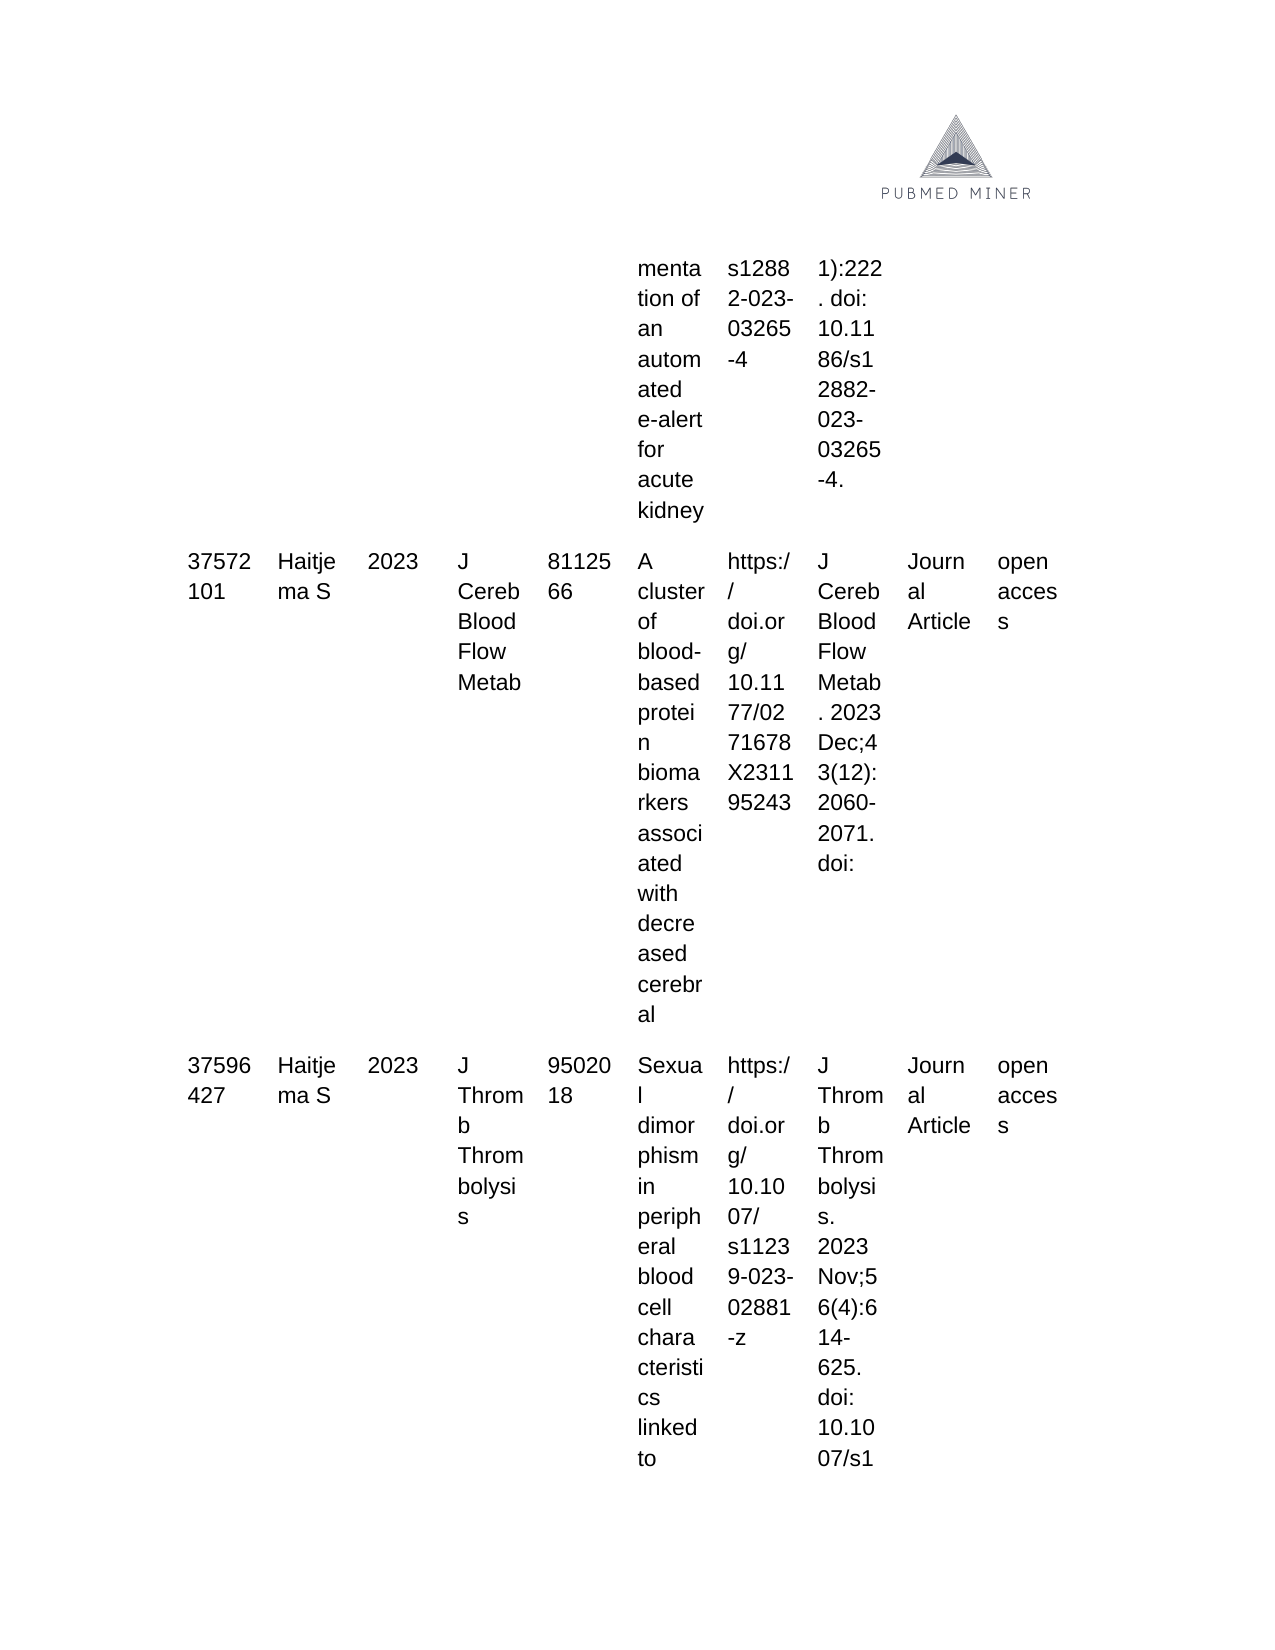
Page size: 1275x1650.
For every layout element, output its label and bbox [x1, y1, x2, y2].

picture [843, 75, 1069, 255]
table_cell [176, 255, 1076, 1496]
